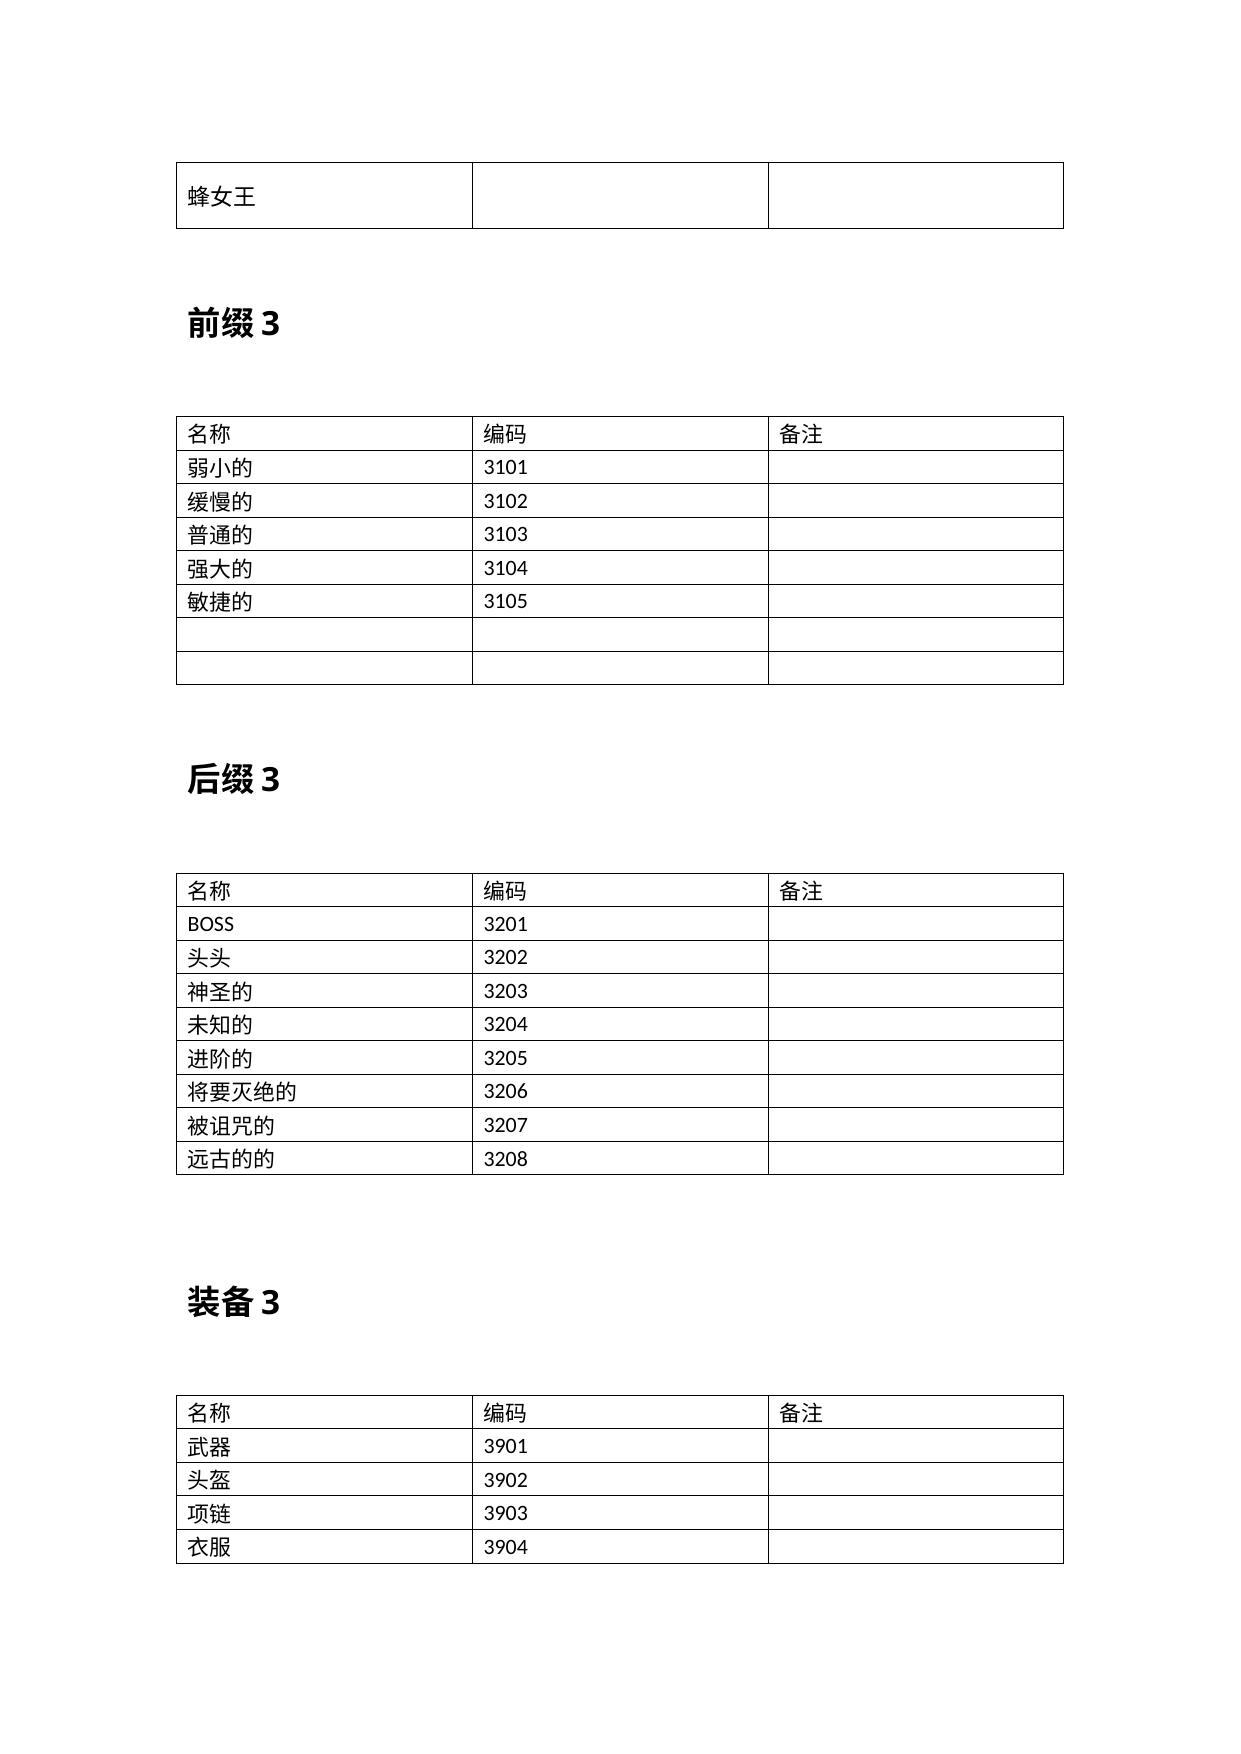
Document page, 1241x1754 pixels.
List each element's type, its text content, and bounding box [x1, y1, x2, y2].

table_header 名称 [177, 1396, 472, 1428]
table_cell [769, 941, 1063, 973]
table_cell [769, 1008, 1063, 1040]
table_cell 弱小的 [177, 451, 472, 483]
table_header 备注 [769, 874, 1063, 906]
table_cell [769, 163, 1063, 228]
table_cell 将要灭绝的 [177, 1075, 472, 1107]
table_cell 头头 [177, 941, 472, 973]
table_header 备注 [769, 417, 1063, 449]
table_cell 3204 [473, 1008, 768, 1040]
table_cell 3103 [473, 518, 768, 550]
table_cell 3101 [473, 451, 768, 483]
table_cell 3902 [473, 1463, 768, 1495]
table_cell [769, 1496, 1063, 1529]
table_cell 3205 [473, 1041, 768, 1074]
table_cell 衣服 [177, 1530, 472, 1562]
table_header 编码 [473, 874, 768, 906]
table_cell [769, 1108, 1063, 1141]
table_cell [769, 974, 1063, 1007]
table_cell 3208 [473, 1142, 768, 1174]
table_cell 普通的 [177, 518, 472, 550]
table_cell 3206 [473, 1075, 768, 1107]
table_cell 敏捷的 [177, 585, 472, 617]
subtitle 装备3 [187, 1267, 1053, 1332]
table_cell [769, 518, 1063, 550]
table_header 编码 [473, 1396, 768, 1428]
table_cell [769, 451, 1063, 483]
table_cell 3203 [473, 974, 768, 1007]
table_cell [769, 551, 1063, 584]
subtitle 前缀3 [187, 289, 1053, 354]
table_cell 傲剑天狼 琵琶夫人 上古蜈蚣 蛇女帝 蜂女王 [177, 163, 472, 228]
table_cell 3207 [473, 1108, 768, 1141]
table_cell [769, 652, 1063, 684]
subtitle 后缀3 [187, 745, 1053, 810]
table_cell 3201 [473, 907, 768, 939]
table_cell [769, 1142, 1063, 1174]
table_header 编码 [473, 417, 768, 449]
table_cell [769, 1530, 1063, 1562]
table_cell 3104 [473, 551, 768, 584]
table_cell [769, 1075, 1063, 1107]
table_cell 头盔 [177, 1463, 472, 1495]
table_cell [177, 652, 472, 684]
table_cell [769, 1041, 1063, 1074]
table_cell 3903 [473, 1496, 768, 1529]
table_cell 武器 [177, 1429, 472, 1462]
table_cell 3102 [473, 484, 768, 517]
table_cell 神圣的 [177, 974, 472, 1007]
table_cell 3105 [473, 585, 768, 617]
table_header 备注 [769, 1396, 1063, 1428]
table_cell BOSS [177, 907, 472, 939]
table_header 名称 [177, 874, 472, 906]
table_cell 被诅咒的 [177, 1108, 472, 1141]
table_cell 远古的的 [177, 1142, 472, 1174]
table_cell 3901 [473, 1429, 768, 1462]
table_cell [769, 907, 1063, 939]
table_cell [177, 618, 472, 651]
table_cell [473, 163, 768, 228]
table_cell 强大的 [177, 551, 472, 584]
table_cell 缓慢的 [177, 484, 472, 517]
table_cell 未知的 [177, 1008, 472, 1040]
table_cell [769, 618, 1063, 651]
table_cell 3202 [473, 941, 768, 973]
table_cell [769, 1429, 1063, 1462]
table_cell [473, 652, 768, 684]
table_cell 3904 [473, 1530, 768, 1562]
table_cell [769, 1463, 1063, 1495]
table_cell [769, 585, 1063, 617]
table_cell 项链 [177, 1496, 472, 1529]
table_cell [473, 618, 768, 651]
table_cell 进阶的 [177, 1041, 472, 1074]
table_cell [769, 484, 1063, 517]
table_header 名称 [177, 417, 472, 449]
